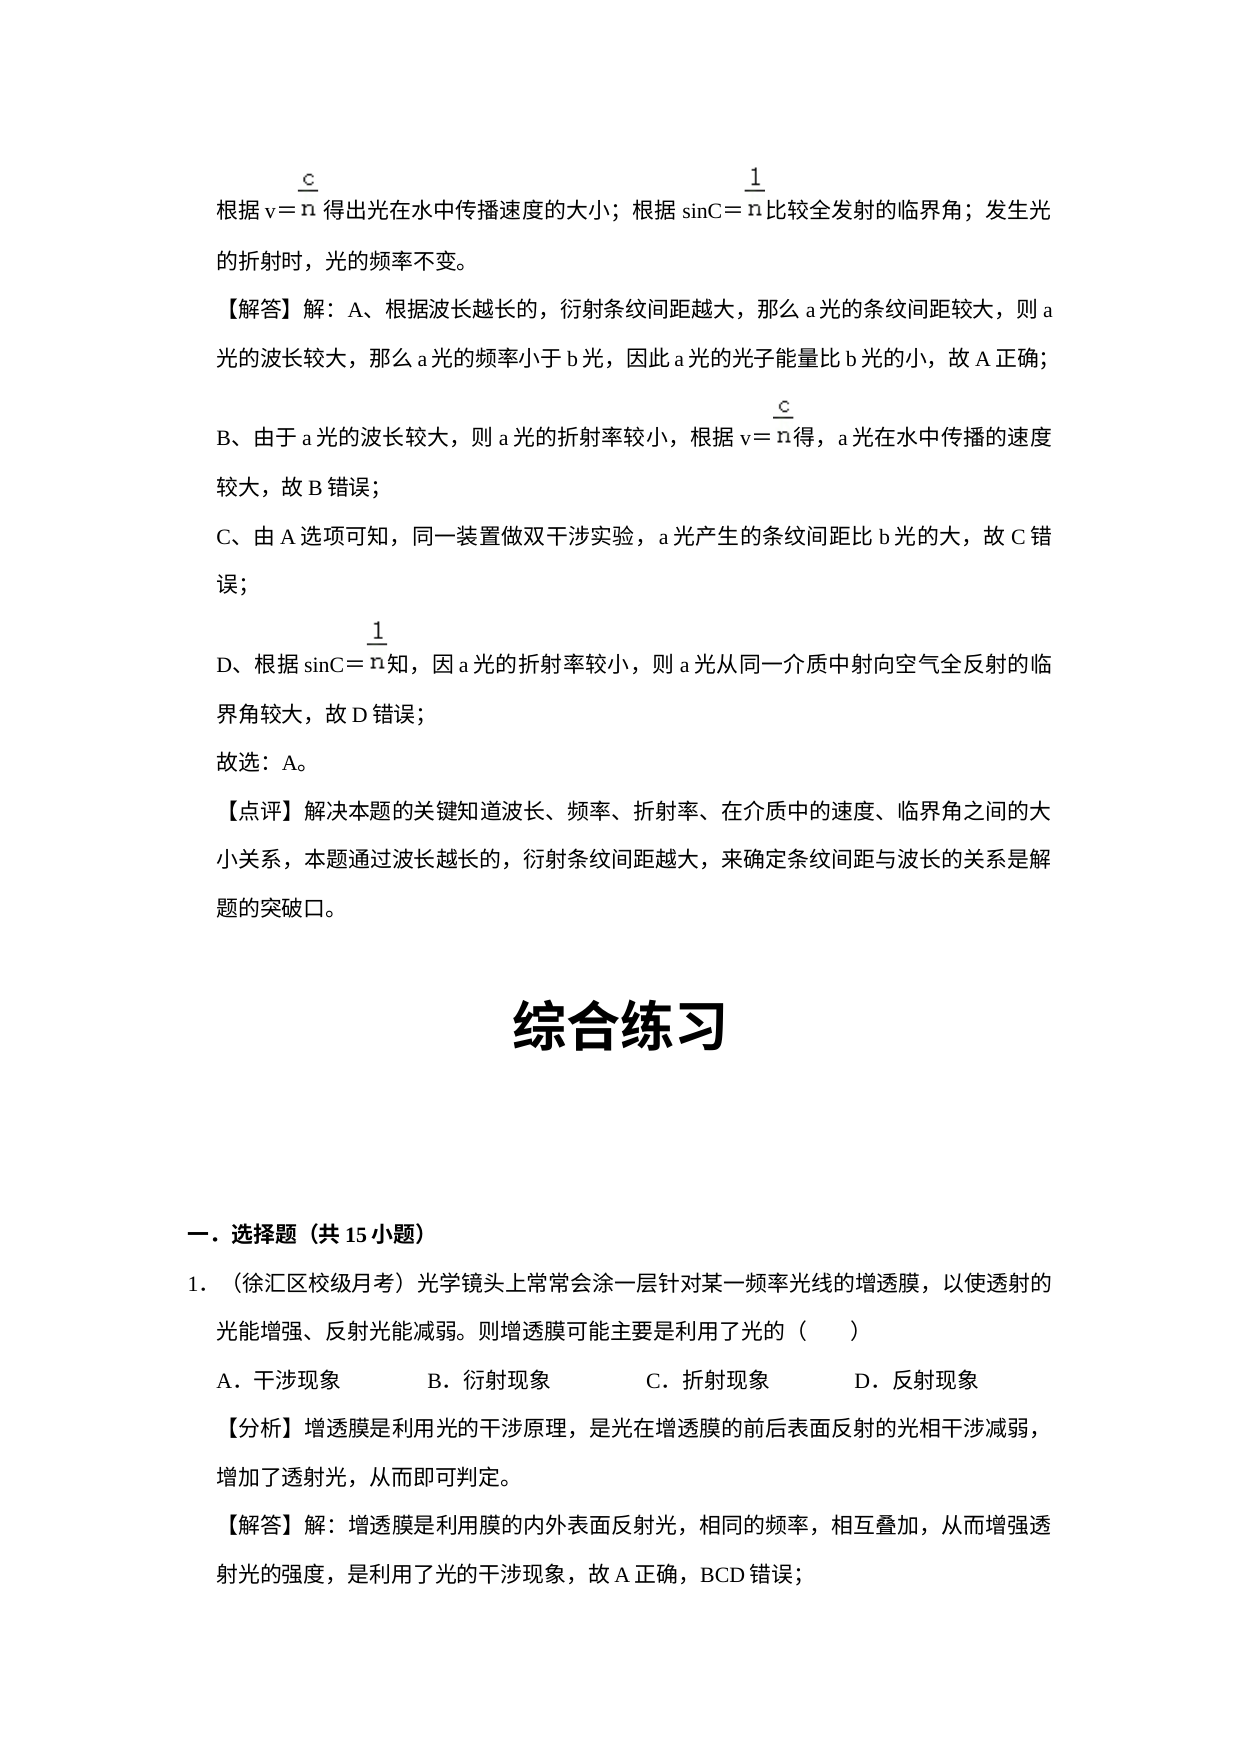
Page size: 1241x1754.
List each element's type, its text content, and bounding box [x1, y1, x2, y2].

picture [366, 617, 388, 672]
text 【解答】解：A、根据波长越长的，衍射条纹间距越大，那么a光的条纹间距较大，则a光的波长较大，那么a光的频率小于b光，因此a光的光子能量比b光的小，故A正确； [216, 292, 1053, 373]
text D、根据sinC＝知，因a光的折射率较小，则a光从同一介质中射向空气全反射的临界角较大，故D错误； [216, 615, 1053, 729]
text 根据v＝ 得出光在水中传播速度的大小；根据sinC＝比较全发射的临界角；发生光的折射时，光的频率不变。 [216, 162, 1053, 276]
text 1．（徐汇区校级月考）光学镜头上常常会涂一层针对某一频率光线的增透膜，以使透射的光能增强、反射光能减弱。则增透膜可能主要是利用了光的（ ） [187, 1265, 1053, 1346]
text 【解答】解：增透膜是利用膜的内外表面反射光，相同的频率，相互叠加，从而增强透射光的强度，是利用了光的干涉现象，故A正确，BCD错误； [216, 1508, 1053, 1589]
text 【分析】增透膜是利用光的干涉原理，是光在增透膜的前后表面反射的光相干涉减弱，增加了透射光，从而即可判定。 [216, 1411, 1053, 1492]
text C、由A选项可知，同一装置做双干涉实验，a光产生的条纹间距比b光的大，故C错误； [216, 518, 1053, 599]
text B、由于a光的波长较大，则a光的折射率较小，根据v＝得，a光在水中传播的速度较大，故B错误； [216, 389, 1053, 502]
picture [297, 163, 319, 219]
text A．干涉现象 B．衍射现象 C．折射现象 D．反射现象 [187, 1362, 1053, 1395]
text 一．选择题（共15小题） [187, 1217, 1053, 1249]
picture [773, 390, 794, 446]
picture [744, 163, 765, 219]
text 故选：A。 [216, 745, 1053, 777]
subtitle 综合练习 [187, 974, 1053, 1072]
text 【点评】解决本题的关键知道波长、频率、折射率、在介质中的速度、临界角之间的大小关系，本题通过波长越长的，衍射条纹间距越大，来确定条纹间距与波长的关系是解题的突破口。 [216, 793, 1053, 923]
